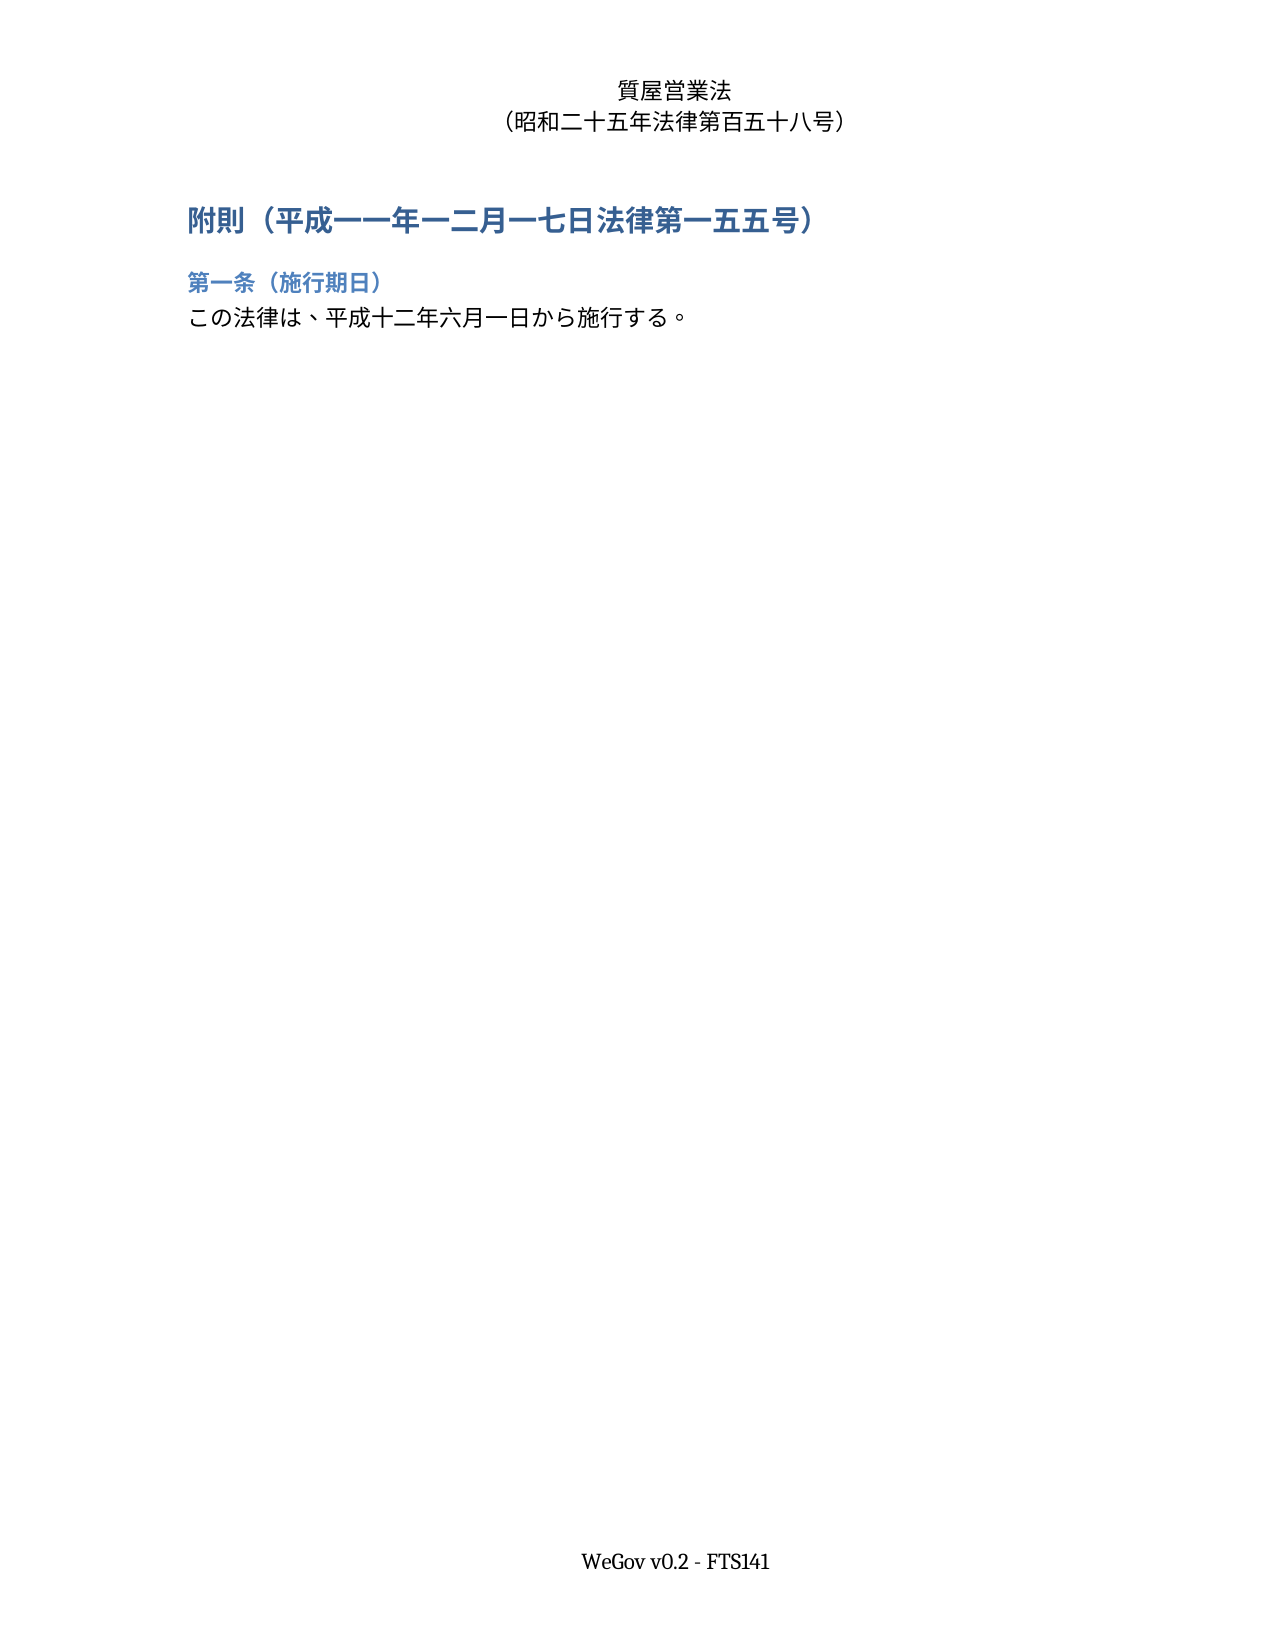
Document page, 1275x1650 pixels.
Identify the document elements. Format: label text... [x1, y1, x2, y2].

subtitle 第一条（施行期日） [187, 266, 1087, 298]
text この法律は、平成十二年六月一日から施行する。 [187, 302, 1087, 334]
subtitle 附則（平成一一年一二月一七日法律第一五五号） [187, 200, 1087, 240]
